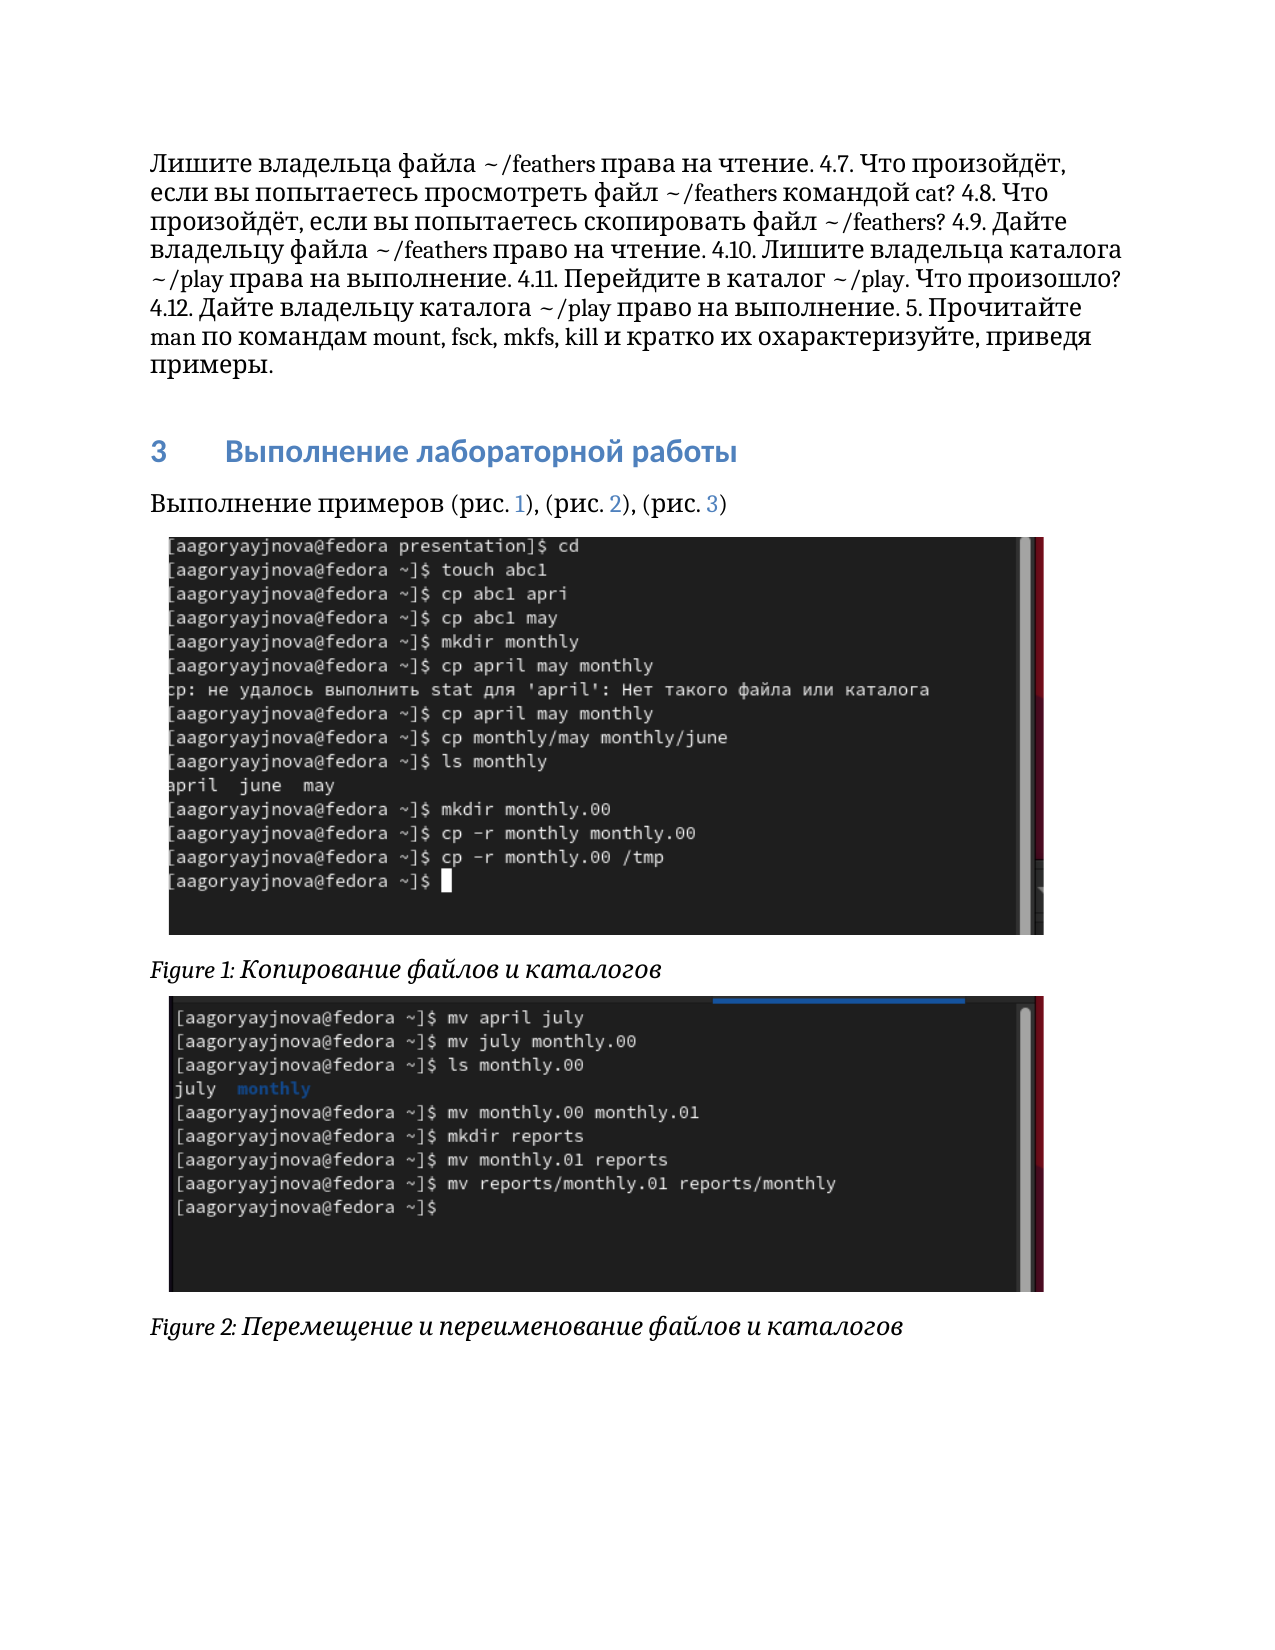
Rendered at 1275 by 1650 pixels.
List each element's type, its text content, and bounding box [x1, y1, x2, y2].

picture [168, 996, 1044, 1292]
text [150, 150, 1125, 380]
picture [168, 537, 1044, 935]
text Figure 1: Копирование файлов и каталогов [150, 956, 1125, 984]
text Выполнение примеров (рис. 1), (рис. 2), (рис. 3) [150, 489, 1125, 518]
subtitle 3 Выполнение лабораторной работы [150, 430, 1125, 471]
text Figure 2: Перемещение и переименование файлов и каталогов [150, 1313, 1125, 1342]
